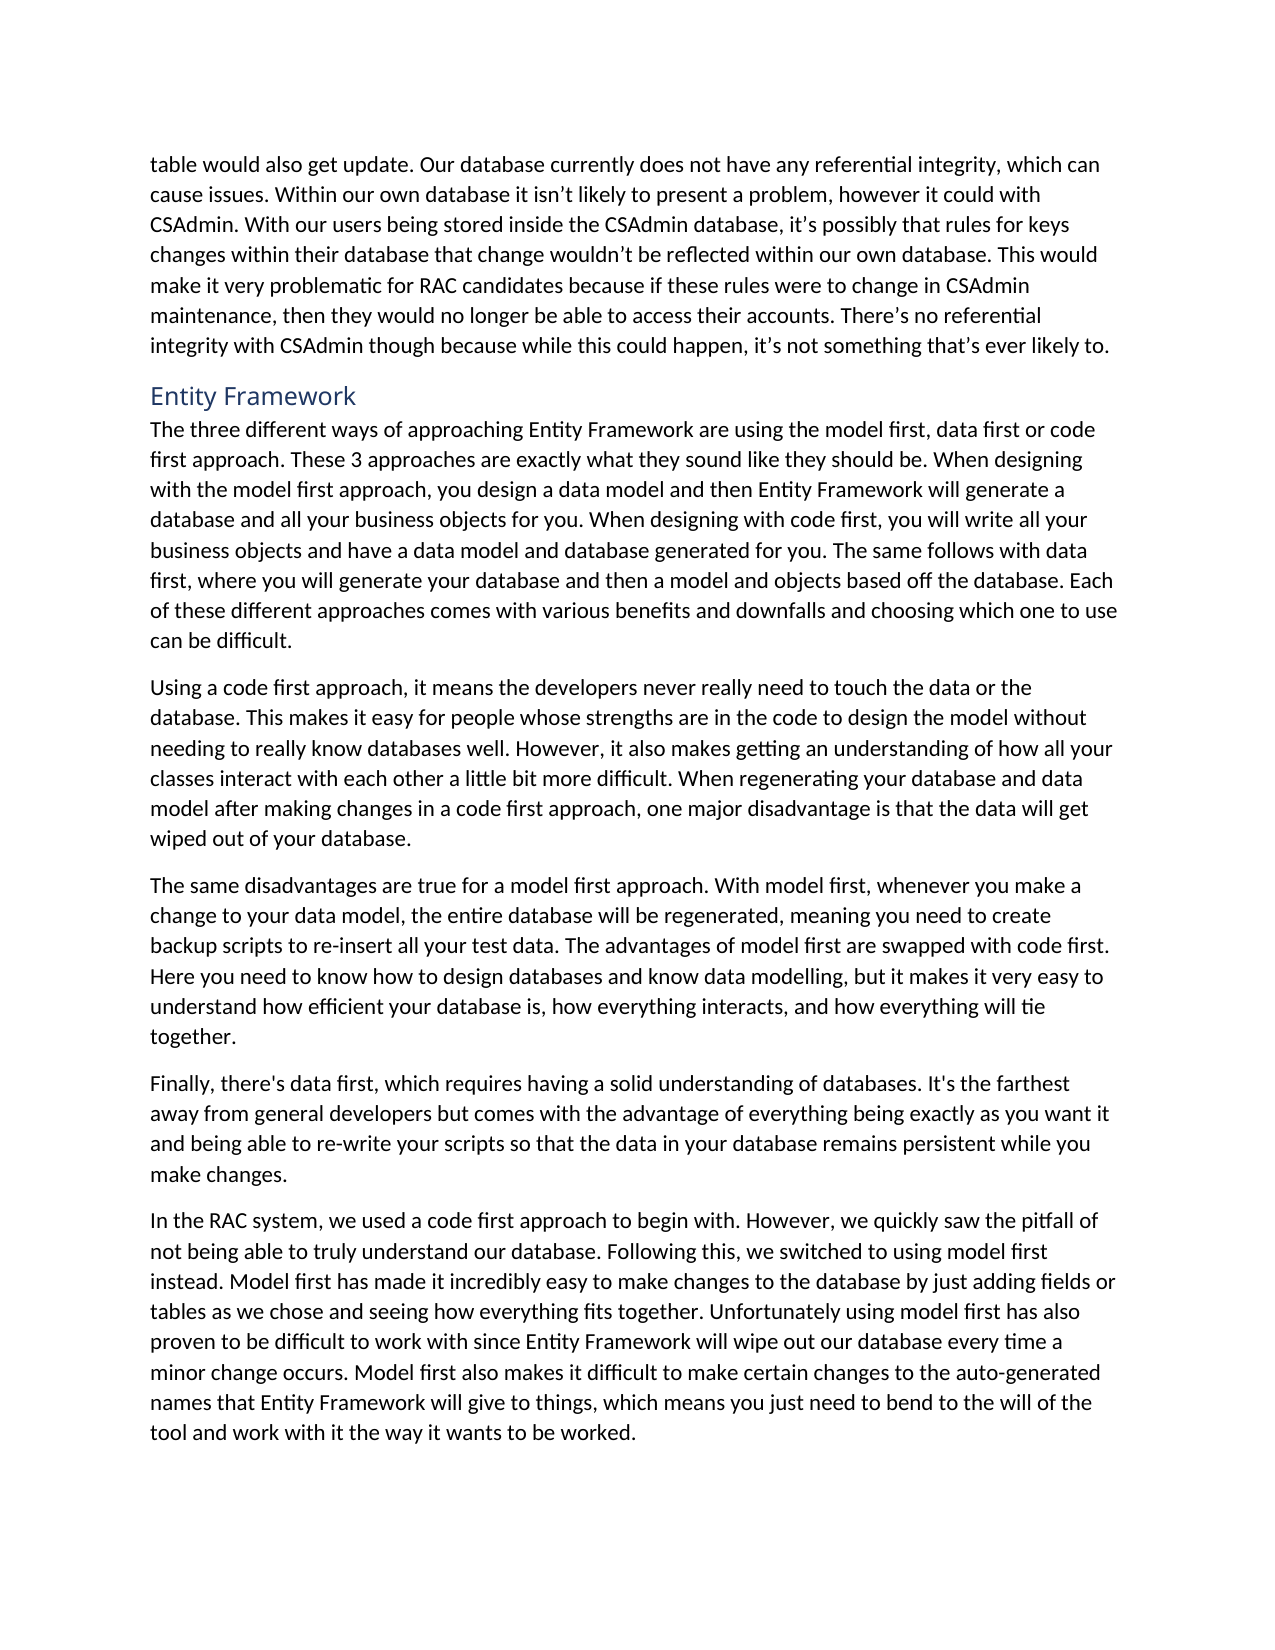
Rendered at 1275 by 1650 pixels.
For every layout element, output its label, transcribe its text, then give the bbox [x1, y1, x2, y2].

text Using a code first approach, it means the developers never really need to touch the data or the database. This makes it easy for people whose strengths are in the code to design the model without needing to really know databases well. However, it also makes getting an understanding of how all your classes interact with each other a little bit more difficult. When regenerating your database and data model after making changes in a code first approach, one major disadvantage is that the data will get wiped out of your database. [150, 673, 1125, 852]
text The three different ways of approaching Entity Framework are using the model first, data first or code first approach. These 3 approaches are exactly what they sound like they should be. When designing with the model first approach, you design a data model and then Entity Framework will generate a database and all your business objects for you. When designing with code first, you will write all your business objects and have a data model and database generated for you. The same follows with data first, where you will generate your database and then a model and objects based off the database. Each of these different approaches comes with various benefits and downfalls and choosing which one to use can be difficult. [150, 415, 1125, 654]
text The same disadvantages are true for a model first approach. With model first, whenever you make a change to your data model, the entire database will be regenerated, meaning you need to create backup scripts to re-insert all your test data. The advantages of model first are swapped with code first. Here you need to know how to design databases and know data modelling, but it makes it very easy to understand how efficient your database is, how everything interacts, and how everything will tie together. [150, 871, 1125, 1050]
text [150, 150, 1125, 359]
text Finally, there's data first, which requires having a solid understanding of databases. It's the farthest away from general developers but comes with the advantage of everything being exactly as you want it and being able to re-write your scripts so that the data in your database remains persistent while you make changes. [150, 1069, 1125, 1188]
text In the RAC system, we used a code first approach to begin with. However, we quickly saw the pitfall of not being able to truly understand our database. Following this, we switched to using model first instead. Model first has made it incredibly easy to make changes to the database by just adding fields or tables as we chose and seeing how everything fits together. Unfortunately using model first has also proven to be difficult to work with since Entity Framework will wipe out our database every time a minor change occurs. Model first also makes it difficult to make certain changes to the auto-generated names that Entity Framework will give to things, which means you just need to bend to the will of the tool and work with it the way it wants to be worked. [150, 1207, 1125, 1446]
subtitle Entity Framework [150, 378, 1125, 412]
